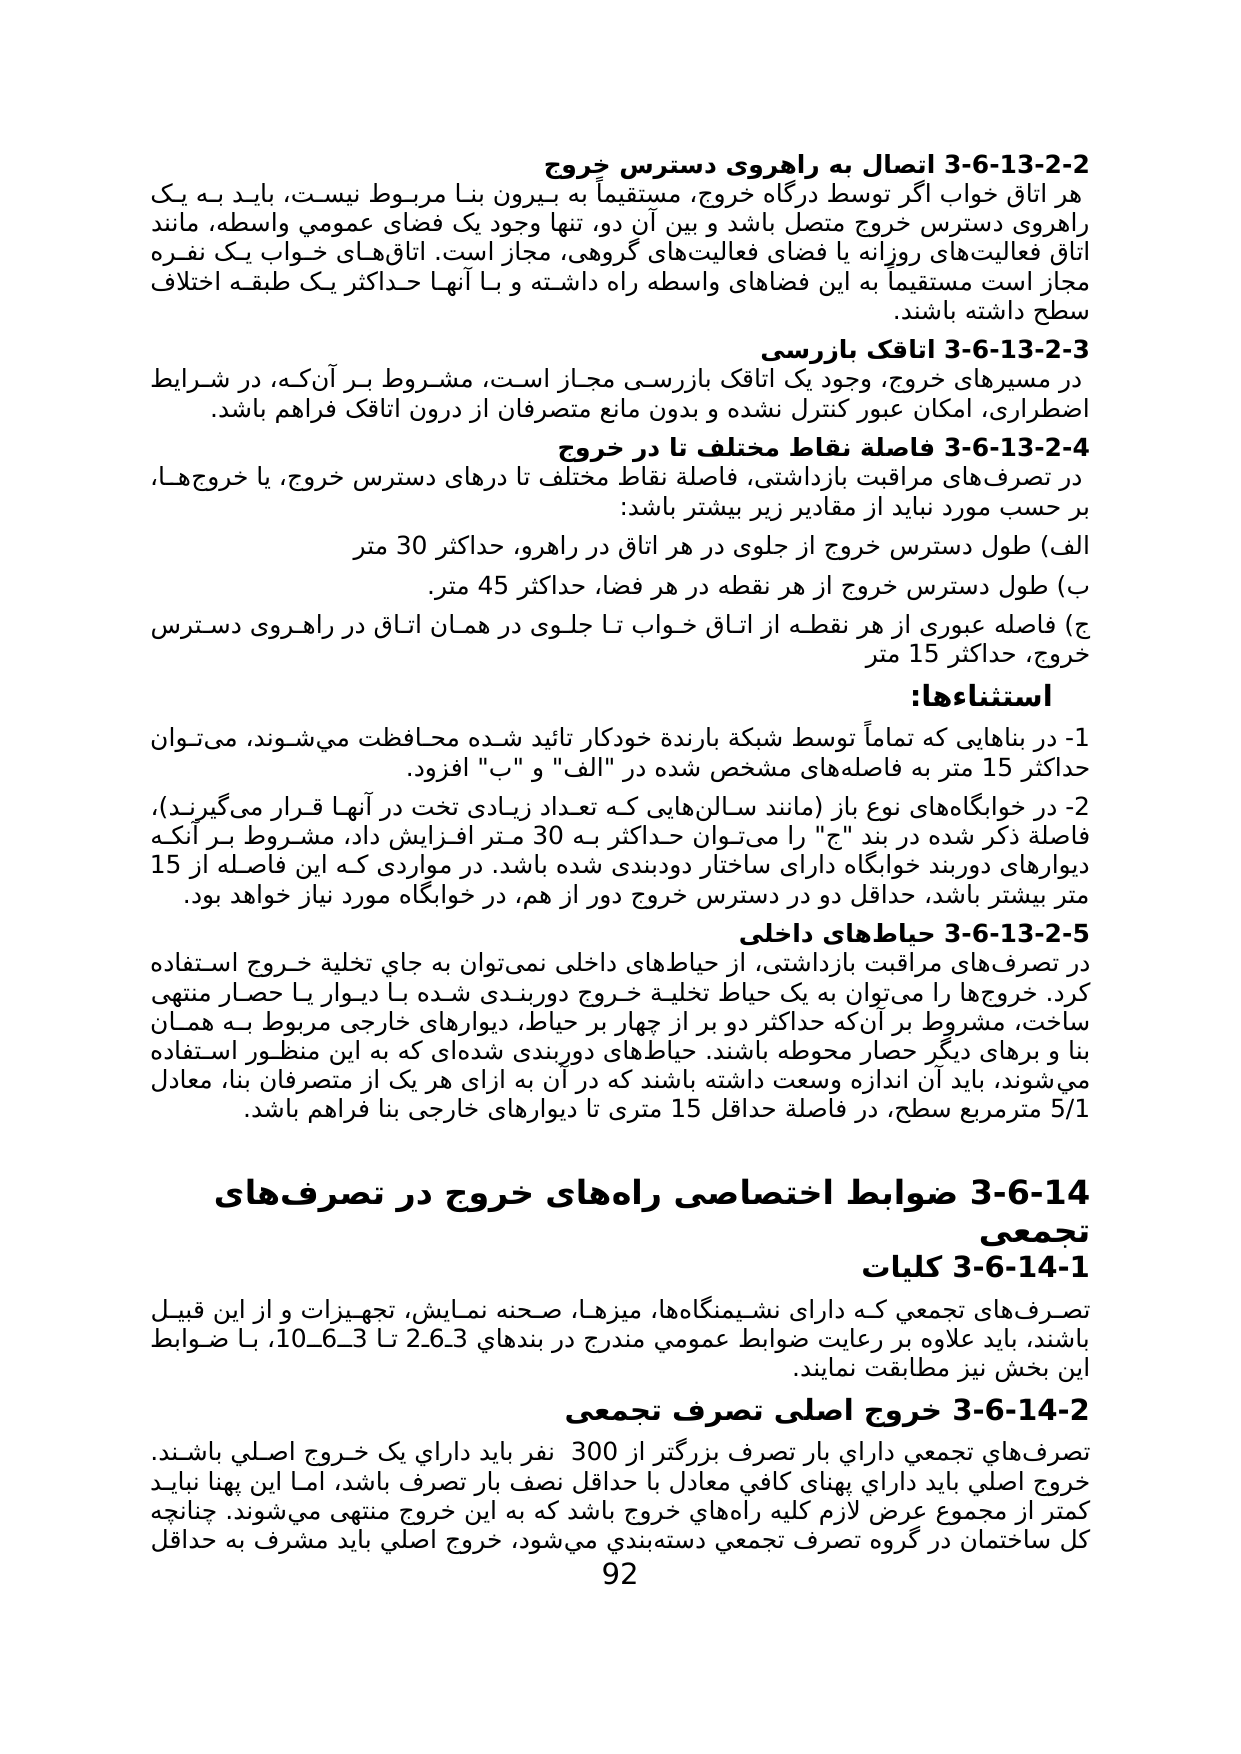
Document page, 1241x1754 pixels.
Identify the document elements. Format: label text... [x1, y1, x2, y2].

subtitle 3-6-13-2-4 فاصلة نقاط مختلف تا در خروج [150, 433, 1090, 462]
text الف) طول دسترس خروج از جلوی در هر اتاق در راهرو، حداکثر 30 متر [150, 531, 1090, 560]
text ج) فاصله عبوری از هر نقطه از اتاق خواب تا جلوی در همان اتاق در راهروی دسترس خروج،‌ حداکثر 15 متر [150, 610, 1090, 669]
text 2- در خوابگاه‌های نوع باز (مانند سالن‌هایی که تعداد زیادی تخت در آنها قرار می‌گیرند)، فاصلة ذکر شده در بند "ج" را می‌توان حداکثر به 30 متر افزایش داد، مشروط بر آنکه دیوارهای دوربند خوابگاه دارای ساختار دودبندی شده باشد. در مواردی که این فاصله از 15 متر بیشتر باشد، حداقل دو در دسترس خروج دور از هم، در خوابگاه مورد نیاز خواهد بود. [150, 792, 1090, 909]
text ب) طول دسترس خروج از هر نقطه در هر فضا، حداکثر 45 متر. [150, 571, 1090, 600]
text 1- در بناهایی که تماماً توسط شبکة بارندة خودکار تائید شده محافظت مي‌شوند، می‌توان حداکثر 15 متر به فاصله‌های مشخص شده در "الف" و "ب" افزود. [150, 723, 1090, 782]
subtitle 3-6-13-2-3 اتاقک بازرسی [150, 335, 1090, 364]
subtitle 3-6-13-2-2 اتصال به راهروی دسترس خروج [150, 150, 1090, 179]
text استثناءها: [150, 679, 1090, 713]
text 3-6-14-2 خروج اصلی تصرف تجمعی [150, 1393, 1090, 1427]
text هر اتاق خواب اگر توسط درگاه خروج،‌ مستقیماً به بیرون بنا مربوط نیست، باید به یک راهروی دسترس خروج متصل باشد و بين آن دو، تنها وجود یک فضای عمومي واسطه، مانند اتاق فعالیت‌های روزانه یا فضای فعالیت‌های گروهی،‌ مجاز است. اتاق‌های خواب یک نفره مجاز است مستقیماً به این فضاهای واسطه راه داشته و با آنها حداکثر یک طبقه اختلاف سطح داشته باشند. [150, 179, 1090, 325]
subtitle 3-6-14 ضوابط اختصاصی راه‌های خروج در تصرف‌های تجمعی [150, 1173, 1090, 1251]
subtitle 3-6-13-2-5 حیاط‌های داخلی [150, 919, 1090, 948]
text در تصرف‌های مراقبت بازداشتی، فاصلة نقاط مختلف تا درهای دسترس خروج، یا خروج‌ها، بر حسب مورد نباید از مقادیر زیر بیشتر باشد: [150, 462, 1090, 521]
text تصرف‌های تجمعي که دارای نشیمنگاه‌ها، میزها، صحنه نمایش، تجهیزات و از این قبیل باشند، باید علاوه بر رعايت ضوابط عمومي مندرج در بندهاي 3ـ6ـ2 تا 3ـ6ـ10، با ضوابط این بخش نيز مطابقت نمایند. [150, 1295, 1090, 1383]
text در مسیرهای خروج، وجود یک اتاقک بازرسی مجاز است،‌ مشروط بر آن‌که، در شرایط اضطراری، امكان عبور کنترل نشده و بدون مانع متصرفان از درون اتاقک فراهم باشد. [150, 364, 1090, 423]
text 3-6-14-1 کلیات [150, 1251, 1090, 1285]
text در تصرف‌های مراقبت بازداشتی،‌ از حیاط‌های داخلی نمی‌توان به جاي تخلیة خروج استفاده كرد. خروج‌ها را می‌توان به یک حیاط تخلیة خروج دوربندی شده با دیوار یا حصار منتهی ساخت،‌ مشروط بر آن‌که حداکثر دو بر از چهار بر حیاط، دیوارهای خارجی مربوط به همان بنا و برهای دیگر‌ حصار محوطه باشند. حیاط‌های دوربندی شده‌ای که به این منظور استفاده مي‌شوند، باید آن اندازه وسعت داشته باشند که در آن به ازای هر یک از متصرفان بنا،‌ معادل 5/1 مترمربع سطح، در فاصلة حداقل 15 متری تا دیوارهای خارجی بنا فراهم باشد. [150, 948, 1090, 1123]
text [150, 1437, 1090, 1554]
